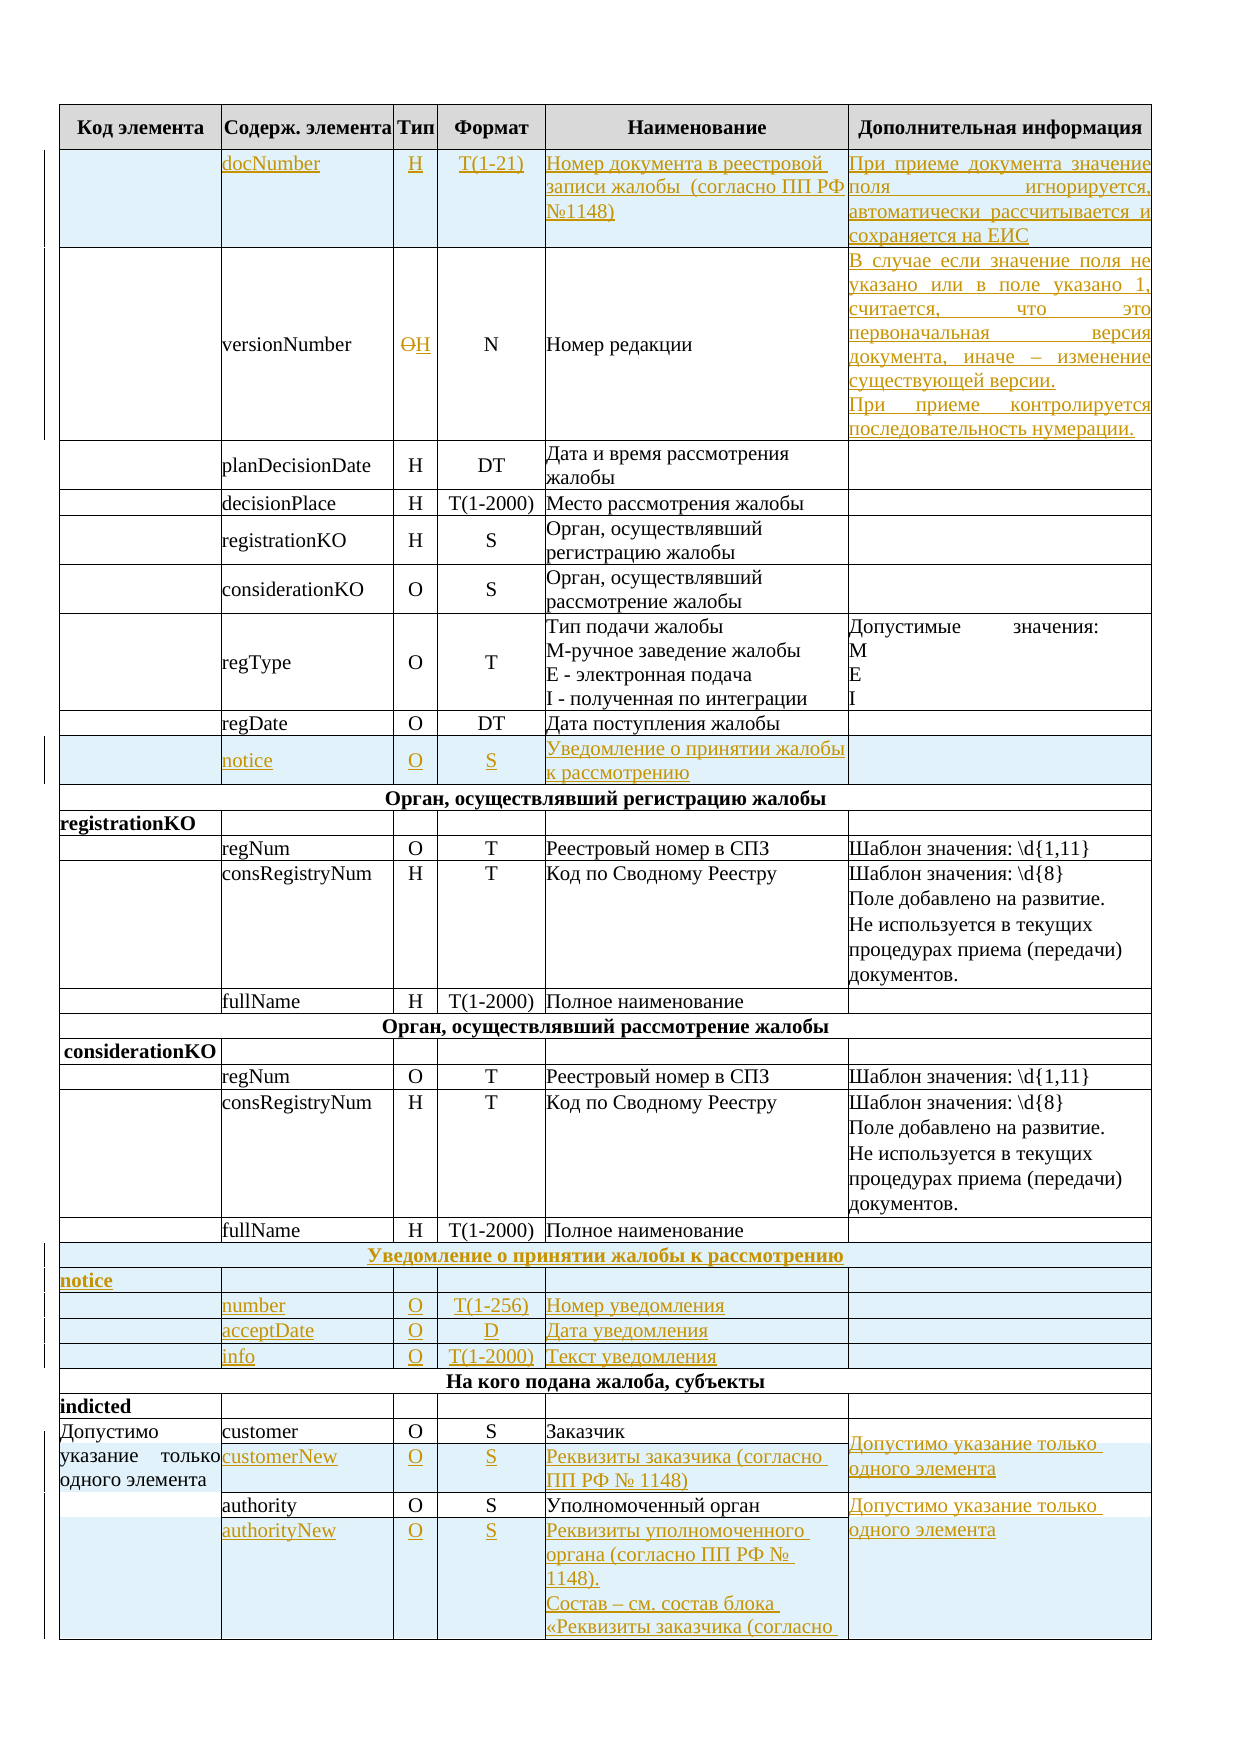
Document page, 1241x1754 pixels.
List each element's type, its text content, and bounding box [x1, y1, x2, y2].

table_cell [394, 248, 437, 440]
table_cell Н [394, 490, 437, 514]
table_cell [60, 1065, 221, 1088]
table_cell O [394, 565, 437, 613]
table_cell Шаблон значения: \d{8} Поле добавлено на развитие. Не используется в текущих процедурах приема (передачи) документов. [849, 861, 1151, 988]
table_cell [849, 294, 1151, 317]
table_cell [849, 1394, 1151, 1418]
table_cell [394, 1394, 437, 1418]
table_cell H [394, 516, 437, 564]
table_cell Шаблон значения: \d{1,11} [849, 1065, 1151, 1088]
table_cell [849, 1039, 1151, 1063]
table_cell О [394, 1419, 437, 1443]
table_cell [546, 1394, 848, 1418]
table_header Наименование [546, 105, 848, 149]
table_cell N [438, 248, 545, 440]
table_cell [60, 989, 221, 1013]
table_cell Шаблон значения: \d{8} Поле добавлено на развитие. Не используется в текущих процедурах приема (передачи) документов. [849, 1090, 1151, 1217]
table_cell planDecisionDate [222, 441, 393, 489]
table_cell [546, 811, 848, 834]
table_cell regType [222, 614, 393, 710]
table_cell consRegistryNum [222, 1090, 393, 1217]
table_cell Орган, осуществлявший рассмотрение жалобы [546, 565, 848, 613]
table_cell [222, 1039, 393, 1063]
table_cell [849, 711, 1151, 735]
table_cell T(1-2000) [438, 1218, 545, 1242]
table_cell Шаблон значения: \d{1,11} [849, 836, 1151, 860]
table_cell T [438, 836, 545, 860]
table_cell H [394, 989, 437, 1013]
table_cell H [394, 1218, 437, 1242]
table_cell О [394, 1493, 437, 1517]
table_cell [60, 1218, 221, 1242]
table_cell [394, 1039, 437, 1063]
table_cell [222, 1394, 393, 1418]
table_cell Заказчик [546, 1419, 848, 1443]
table_cell [60, 861, 221, 988]
table_cell registrationKO [222, 516, 393, 564]
table_cell authority [222, 1493, 393, 1517]
table_cell [849, 811, 1151, 834]
table_cell [60, 614, 221, 710]
table_cell [849, 1493, 1151, 1638]
table_cell Место рассмотрения жалобы [546, 490, 848, 514]
table_cell regNum [222, 1065, 393, 1088]
table_cell S [438, 1493, 545, 1517]
table_header Код элемента [60, 105, 221, 149]
table_cell [849, 516, 1151, 564]
table_header Тип [394, 105, 437, 149]
table_cell DT [438, 711, 545, 735]
table_cell Номер редакции [546, 248, 848, 440]
table_cell registrationKO [60, 811, 221, 834]
table_cell Реестровый номер в СПЗ [546, 1065, 848, 1088]
table_cell [438, 1394, 545, 1418]
table_cell S [438, 1419, 545, 1443]
table_cell [60, 516, 221, 564]
table_cell [849, 270, 1151, 293]
table_cell fullName [222, 989, 393, 1013]
table_cell [438, 811, 545, 834]
table_cell considerationKO [222, 565, 393, 613]
table_cell [60, 836, 221, 860]
table_cell Код по Сводному Реестру [546, 1090, 848, 1217]
table_cell O [394, 614, 437, 710]
table_cell [849, 318, 1151, 341]
table_cell O [394, 1065, 437, 1088]
table_cell [849, 1218, 1151, 1242]
table_cell T [438, 614, 545, 710]
table_cell DT [438, 441, 545, 489]
table_cell [60, 248, 221, 440]
table_cell Дата и время рассмотрения жалобы [546, 441, 848, 489]
table_cell versionNumber [222, 248, 393, 440]
table_cell [222, 811, 393, 834]
table_cell T [438, 861, 545, 988]
table_cell fullName [222, 1218, 393, 1242]
table_cell T [438, 1090, 545, 1217]
table_cell [60, 711, 221, 735]
table_cell [849, 414, 1151, 440]
table_cell T(1-2000) [438, 989, 545, 1013]
table_cell Полное наименование [546, 989, 848, 1013]
table_cell [849, 490, 1151, 514]
table_cell Н [394, 861, 437, 988]
table_cell Допустимые значения: M E I [849, 614, 1151, 710]
table_cell S [438, 516, 545, 564]
table_cell regDate [222, 711, 393, 735]
table_cell [849, 565, 1151, 613]
table_cell [849, 366, 1151, 413]
table_cell [849, 342, 1151, 365]
table_cell Орган, осуществлявший рассмотрение жалобы [60, 1014, 1151, 1038]
table_header Формат [438, 105, 545, 149]
table_cell T [438, 1065, 545, 1088]
table_cell S [438, 565, 545, 613]
table_cell regNum [222, 836, 393, 860]
table_cell [60, 1090, 221, 1217]
table_cell Тип подачи жалобы M-ручное заведение жалобы E - электронная подача I - полученная по интеграции [546, 614, 848, 710]
table_cell [849, 989, 1151, 1013]
table_cell indicted [60, 1394, 221, 1418]
table_cell [849, 441, 1151, 489]
table_cell Орган, осуществлявший регистрацию жалобы [60, 785, 1151, 809]
table_cell Допустимо указание только одного элемента [60, 1419, 221, 1638]
table_cell customer [222, 1419, 393, 1443]
table_cell [60, 565, 221, 613]
table_cell [849, 248, 1151, 269]
table_cell [394, 811, 437, 834]
table_cell decisionPlace [222, 490, 393, 514]
table_cell O [394, 836, 437, 860]
table_cell Орган, осуществлявший регистрацию жалобы [546, 516, 848, 564]
table_cell [849, 1419, 1151, 1492]
table_cell Н [394, 1090, 437, 1217]
table_cell [60, 490, 221, 514]
table_cell considerationKO [60, 1039, 221, 1063]
table_cell O [394, 711, 437, 735]
table_cell Код по Сводному Реестру [546, 861, 848, 988]
table_cell Уполномоченный орган [546, 1493, 848, 1517]
table_cell consRegistryNum [222, 861, 393, 988]
table_cell Дата поступления жалобы [546, 711, 848, 735]
table_cell [60, 441, 221, 489]
table_cell T(1-2000) [438, 490, 545, 514]
table_cell Реестровый номер в СПЗ [546, 836, 848, 860]
table_cell [438, 1039, 545, 1063]
table_cell [546, 1039, 848, 1063]
table_header Содерж. элемента [222, 105, 393, 149]
table_cell На кого подана жалоба, субъекты [60, 1369, 1151, 1393]
table_cell Н [394, 441, 437, 489]
table_cell Полное наименование [546, 1218, 848, 1242]
table_header Дополнительная информация [849, 105, 1151, 149]
